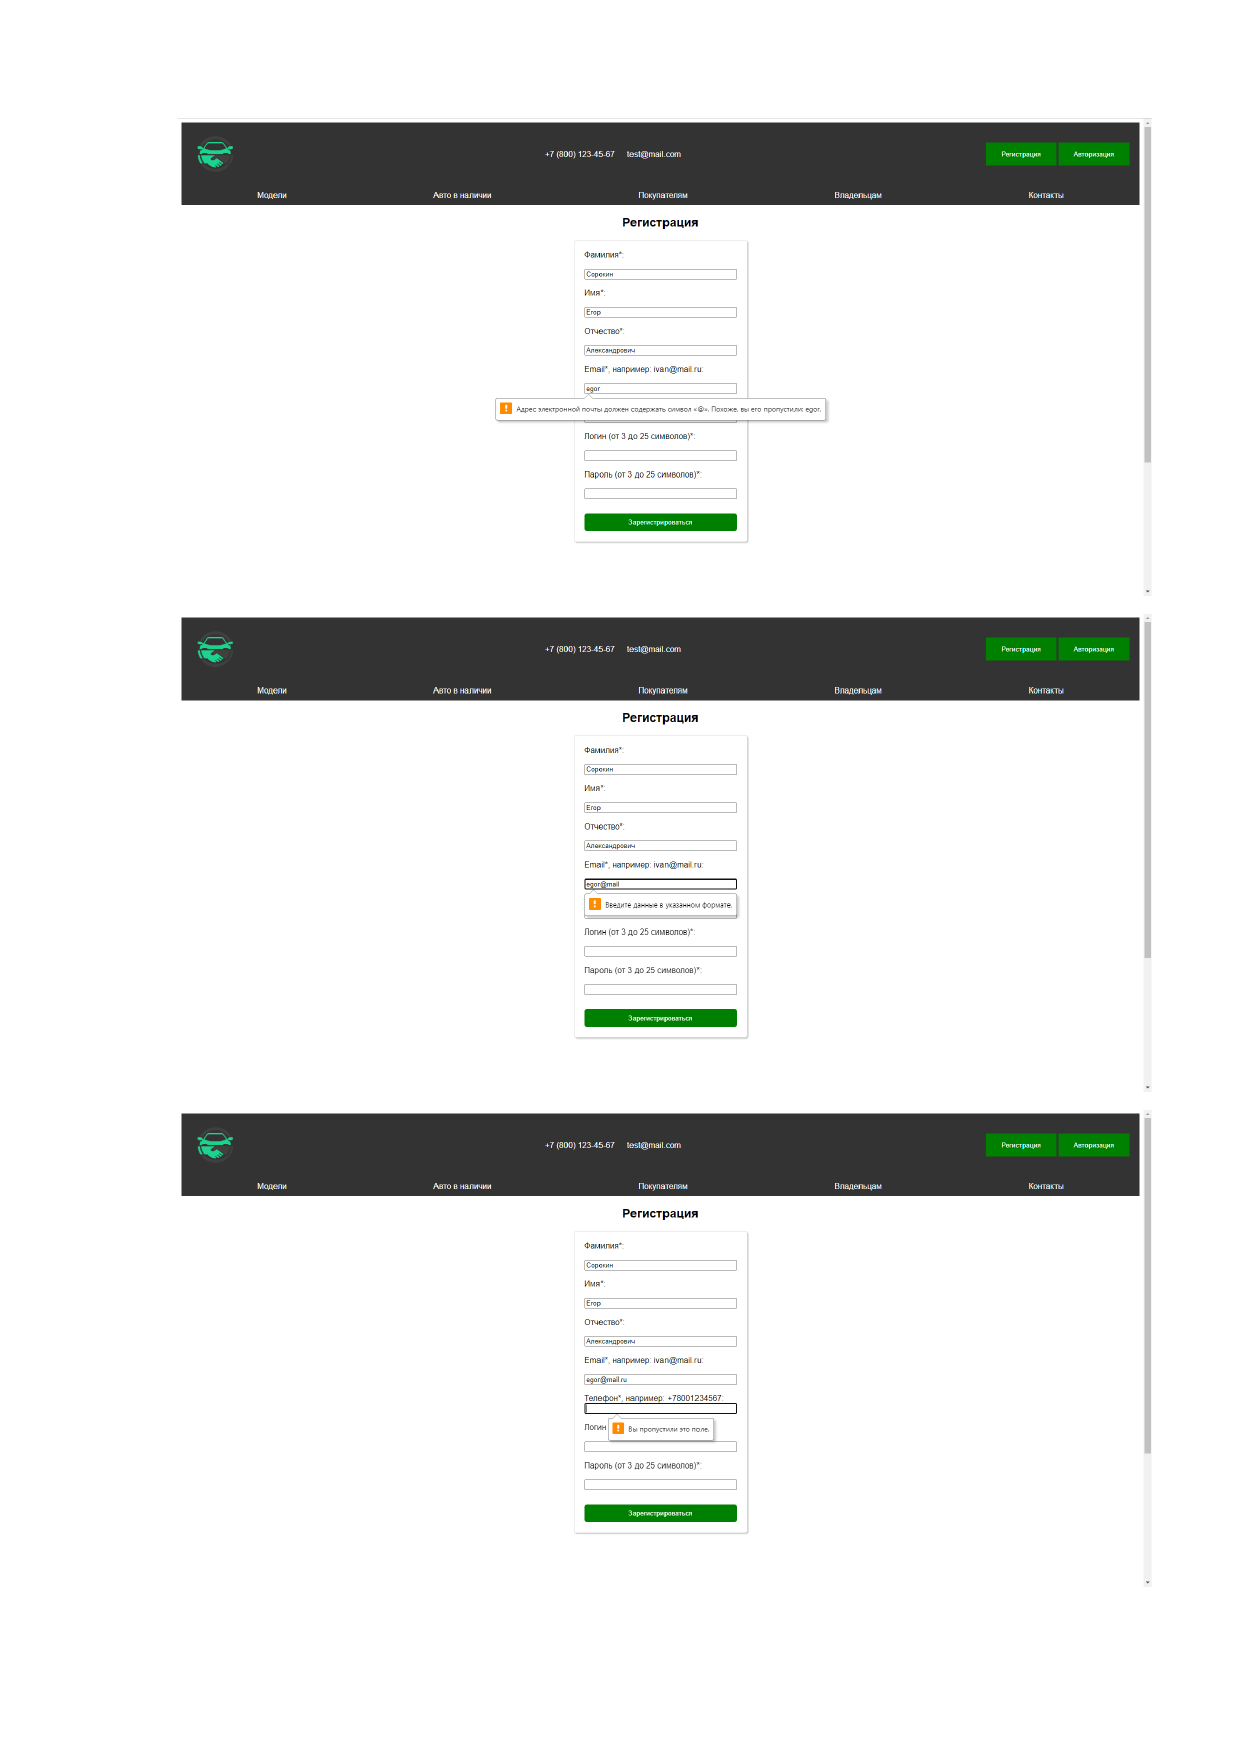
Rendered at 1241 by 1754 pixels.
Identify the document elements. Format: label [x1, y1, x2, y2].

picture [177, 614, 1152, 1092]
picture [177, 118, 1152, 596]
picture [177, 1110, 1152, 1587]
